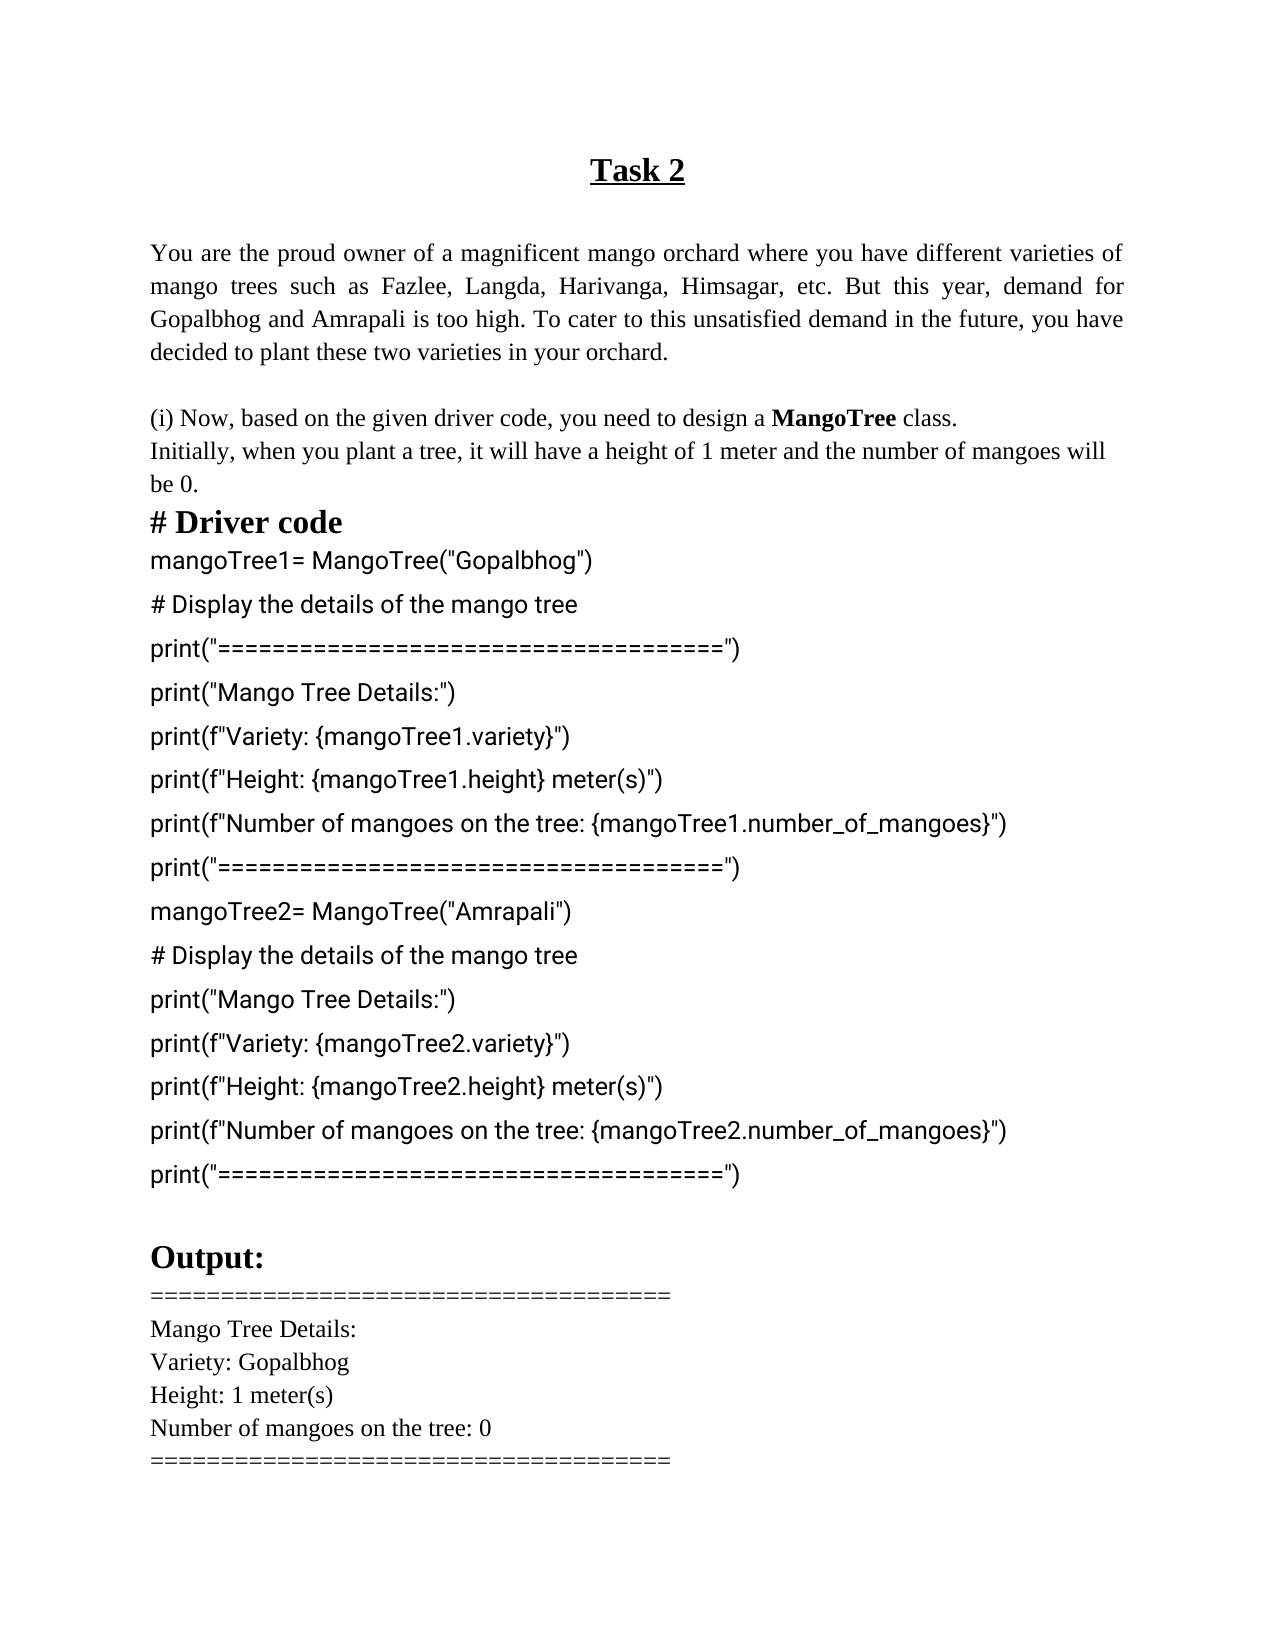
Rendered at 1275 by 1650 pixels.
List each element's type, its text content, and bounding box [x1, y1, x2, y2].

text Height: 1 meter(s) [150, 1380, 1125, 1409]
text mangoTree1= MangoTree("Gopalbhog") [150, 546, 1125, 576]
text print(f"Variety: {mangoTree2.variety}") [150, 1029, 1125, 1058]
text ===================================== [150, 1446, 1125, 1475]
text print(f"Number of mangoes on the tree: {mangoTree2.number_of_mangoes}") [150, 1116, 1125, 1146]
text print("=====================================") [150, 1160, 1125, 1189]
text print(f"Variety: {mangoTree1.variety}") [150, 722, 1125, 751]
text print("Mango Tree Details:") [150, 678, 1125, 707]
text # Display the details of the mango tree [150, 941, 1125, 970]
text Task 2 [150, 150, 1125, 188]
text mangoTree2= MangoTree("Amrapali") [150, 897, 1125, 926]
text Number of mangoes on the tree: 0 [150, 1413, 1125, 1442]
text Mango Tree Details: [150, 1314, 1125, 1343]
text Initially, when you plant a tree, it will have a height of 1 meter and the number of mangoes will be 0. [150, 436, 1125, 498]
text print("=====================================") [150, 853, 1125, 883]
text (i) Now, based on the given driver code, you need to design a MangoTree class. [150, 403, 1125, 432]
text ===================================== [150, 1281, 1125, 1310]
text Output: [150, 1237, 1125, 1276]
text You are the proud owner of a magnificent mango orchard where you have different varieties of mango trees such as Fazlee, Langda, Harivanga, Himsagar, etc. But this year, demand for Gopalbhog and Amrapali is too high. To cater to this unsatisfied demand in the future, you have decided to plant these two varieties in your orchard. [150, 238, 1125, 366]
text Variety: Gopalbhog [150, 1347, 1125, 1376]
text print(f"Number of mangoes on the tree: {mangoTree1.number_of_mangoes}") [150, 809, 1125, 839]
text # Display the details of the mango tree [150, 590, 1125, 619]
text print(f"Height: {mangoTree2.height} meter(s)") [150, 1073, 1125, 1102]
text print("Mango Tree Details:") [150, 985, 1125, 1014]
text print(f"Height: {mangoTree1.height} meter(s)") [150, 766, 1125, 795]
text print("=====================================") [150, 634, 1125, 663]
text # Driver code [150, 502, 1125, 541]
